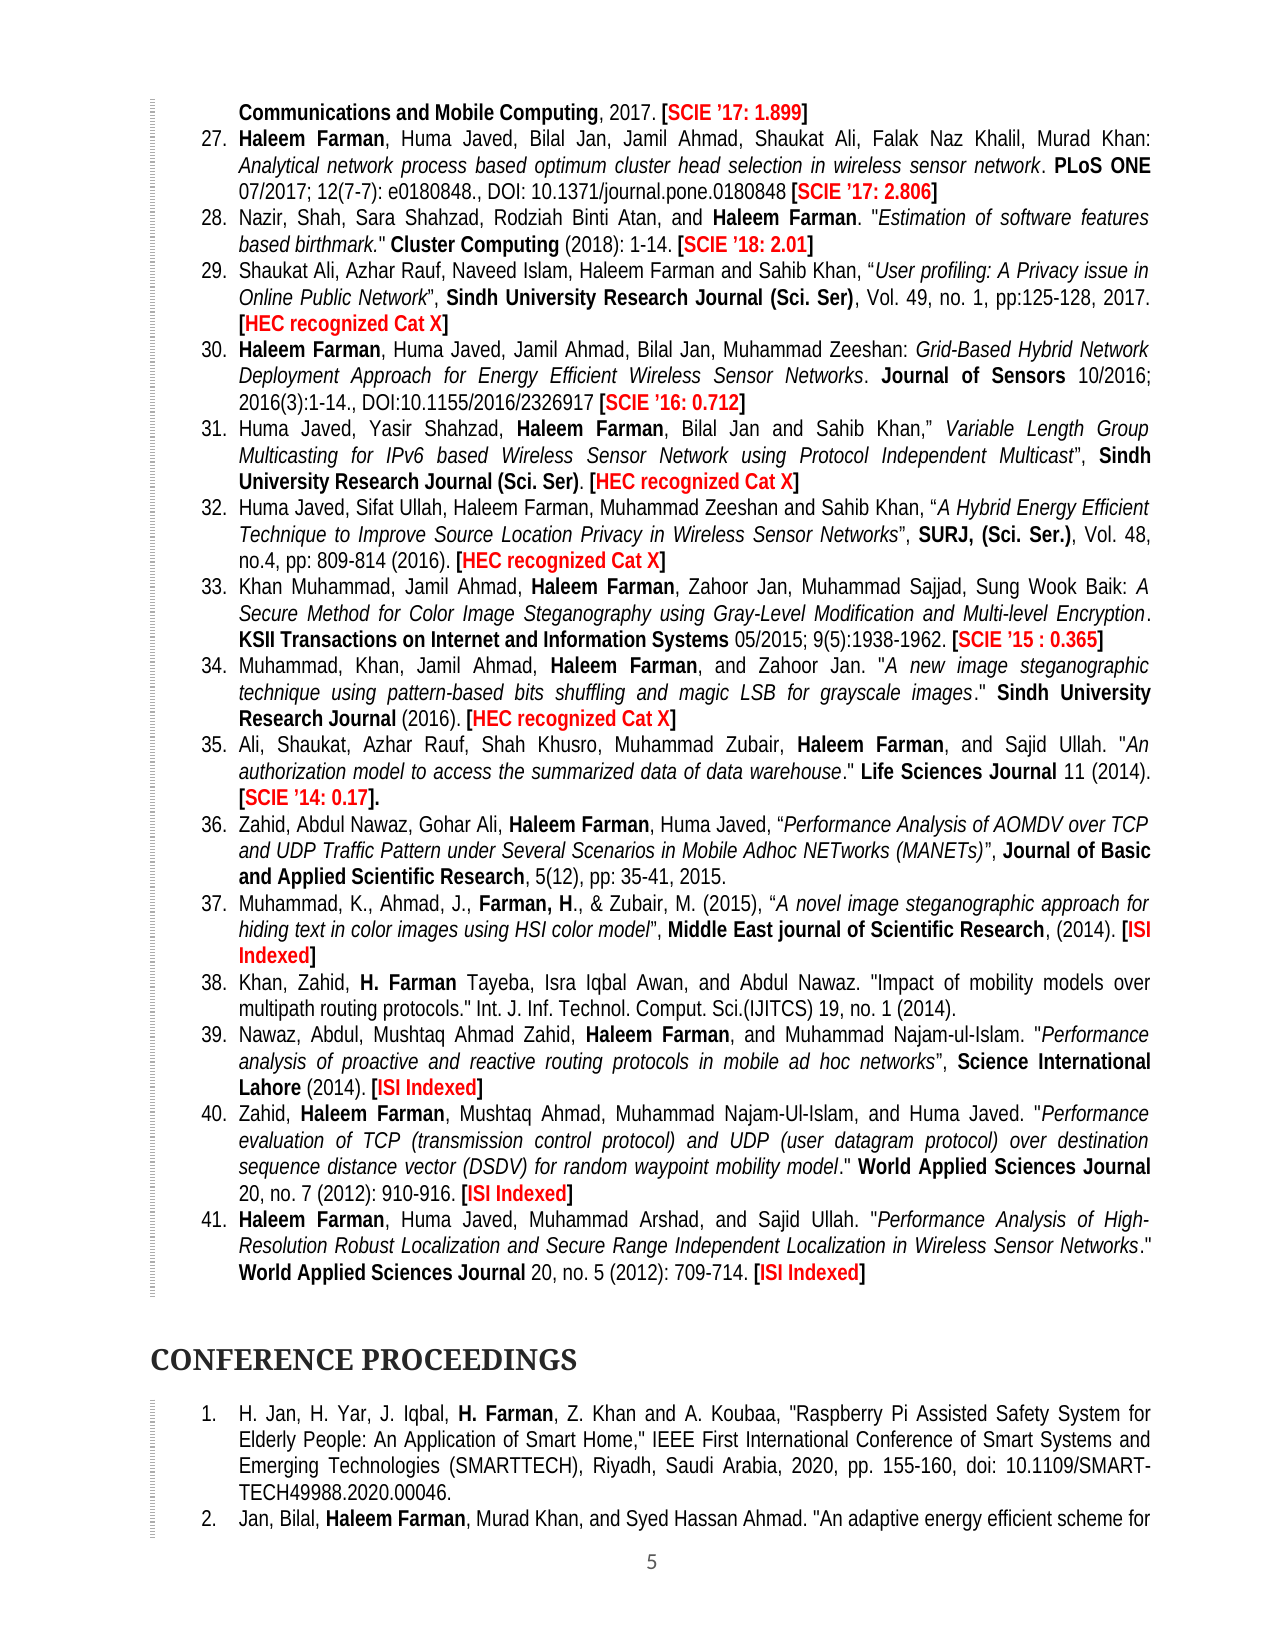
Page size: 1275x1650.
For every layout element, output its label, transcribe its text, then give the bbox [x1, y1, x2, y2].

subtitle Conference Proceedings [150, 1339, 1153, 1379]
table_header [152, 99, 1162, 1297]
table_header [152, 1400, 1162, 1537]
